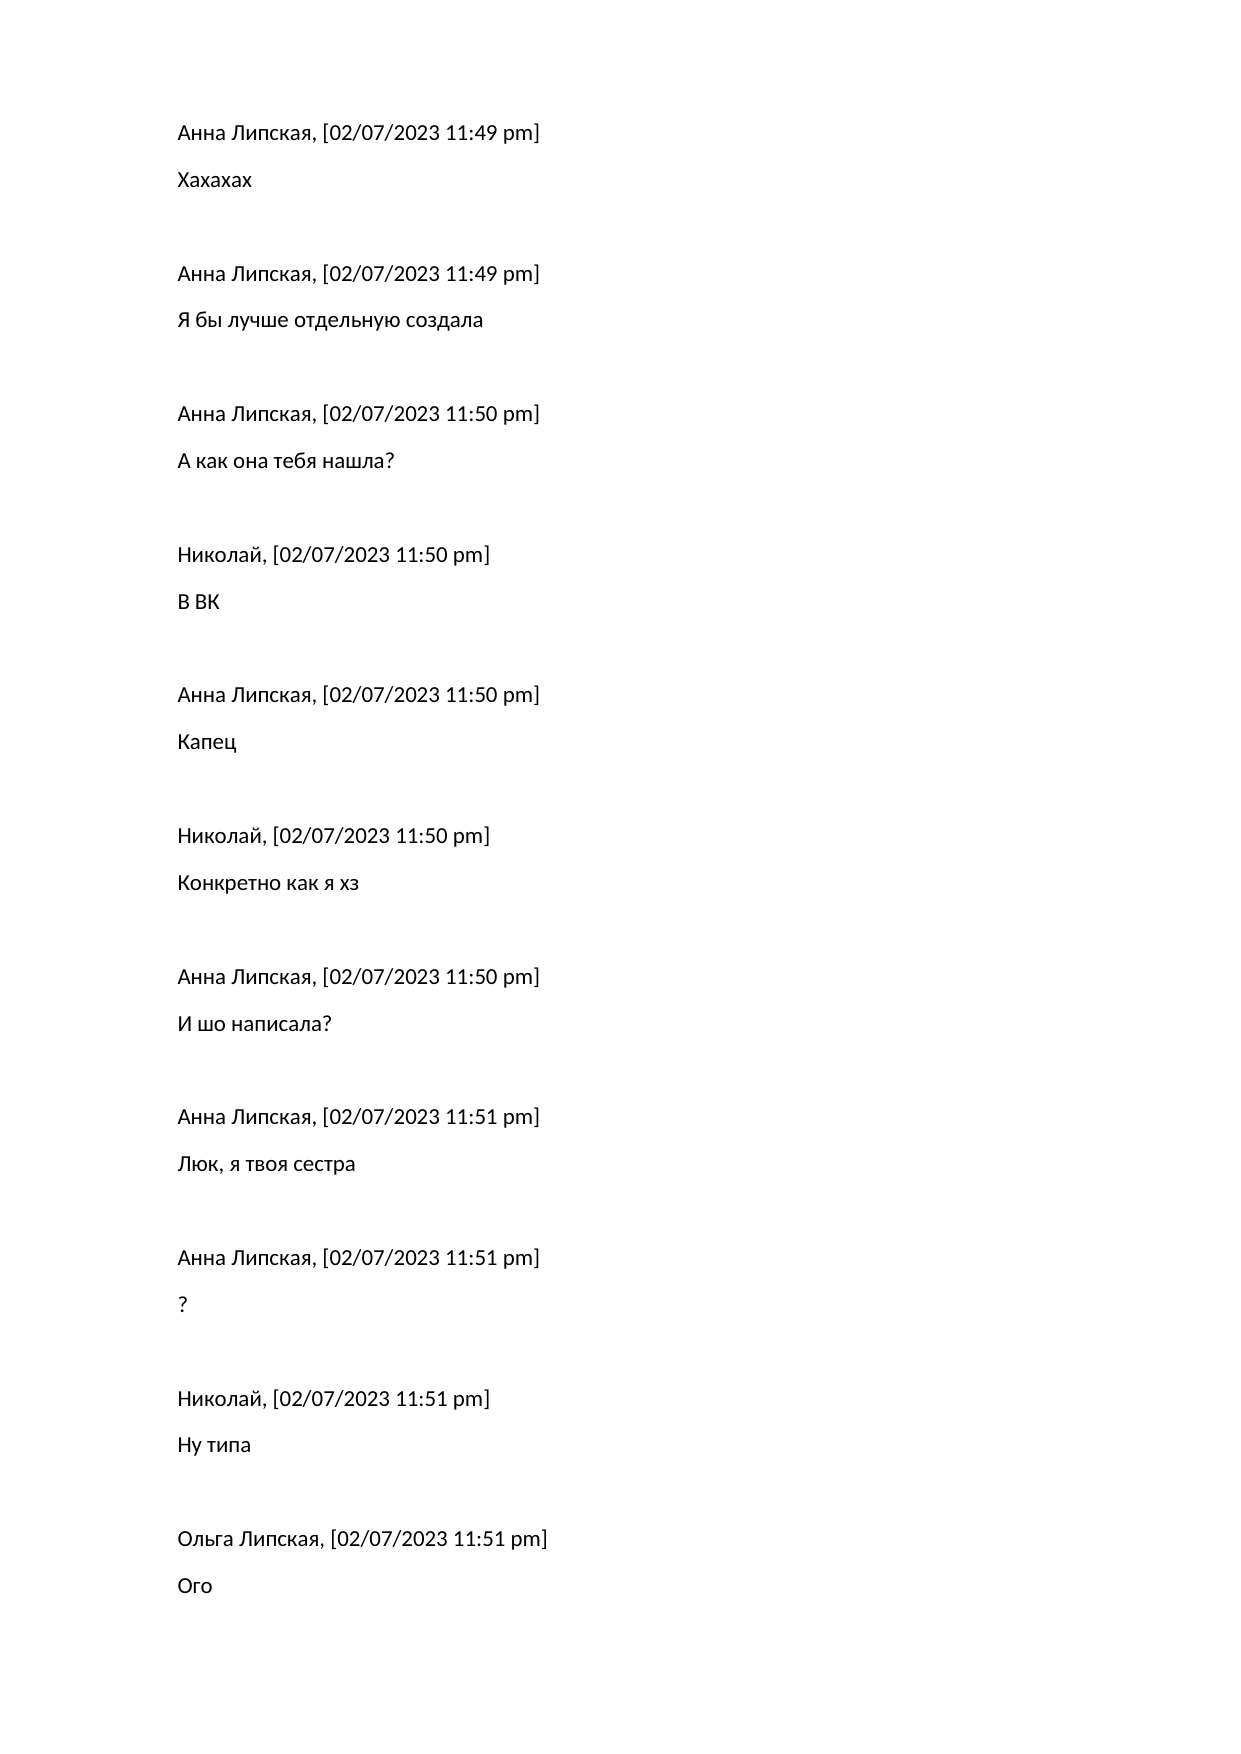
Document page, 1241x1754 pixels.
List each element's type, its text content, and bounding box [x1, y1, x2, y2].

text В ВК [177, 587, 1152, 615]
text Анна Липская, [02/07/2023 11:50 pm] [177, 399, 1152, 427]
text ? [177, 1290, 1152, 1318]
text Я бы лучше отдельную создала [177, 306, 1152, 334]
text Анна Липская, [02/07/2023 11:50 pm] [177, 962, 1152, 990]
text А как она тебя нашла? [177, 446, 1152, 474]
text Николай, [02/07/2023 11:50 pm] [177, 540, 1152, 568]
text Анна Липская, [02/07/2023 11:49 pm] [177, 118, 1152, 146]
text Анна Липская, [02/07/2023 11:50 pm] [177, 681, 1152, 709]
text Капец [177, 727, 1152, 756]
text Анна Липская, [02/07/2023 11:51 pm] [177, 1243, 1152, 1271]
text Ольга Липская, [02/07/2023 11:51 pm] [177, 1524, 1152, 1552]
text Хахахах [177, 165, 1152, 193]
text Николай, [02/07/2023 11:51 pm] [177, 1384, 1152, 1412]
text Люк, я твоя сестра [177, 1149, 1152, 1177]
text Анна Липская, [02/07/2023 11:51 pm] [177, 1102, 1152, 1131]
text Николай, [02/07/2023 11:50 pm] [177, 821, 1152, 849]
text Ну типа [177, 1431, 1152, 1459]
text И шо написала? [177, 1009, 1152, 1037]
text Конкретно как я хз [177, 868, 1152, 896]
text Ого [177, 1571, 1152, 1599]
text Анна Липская, [02/07/2023 11:49 pm] [177, 259, 1152, 287]
